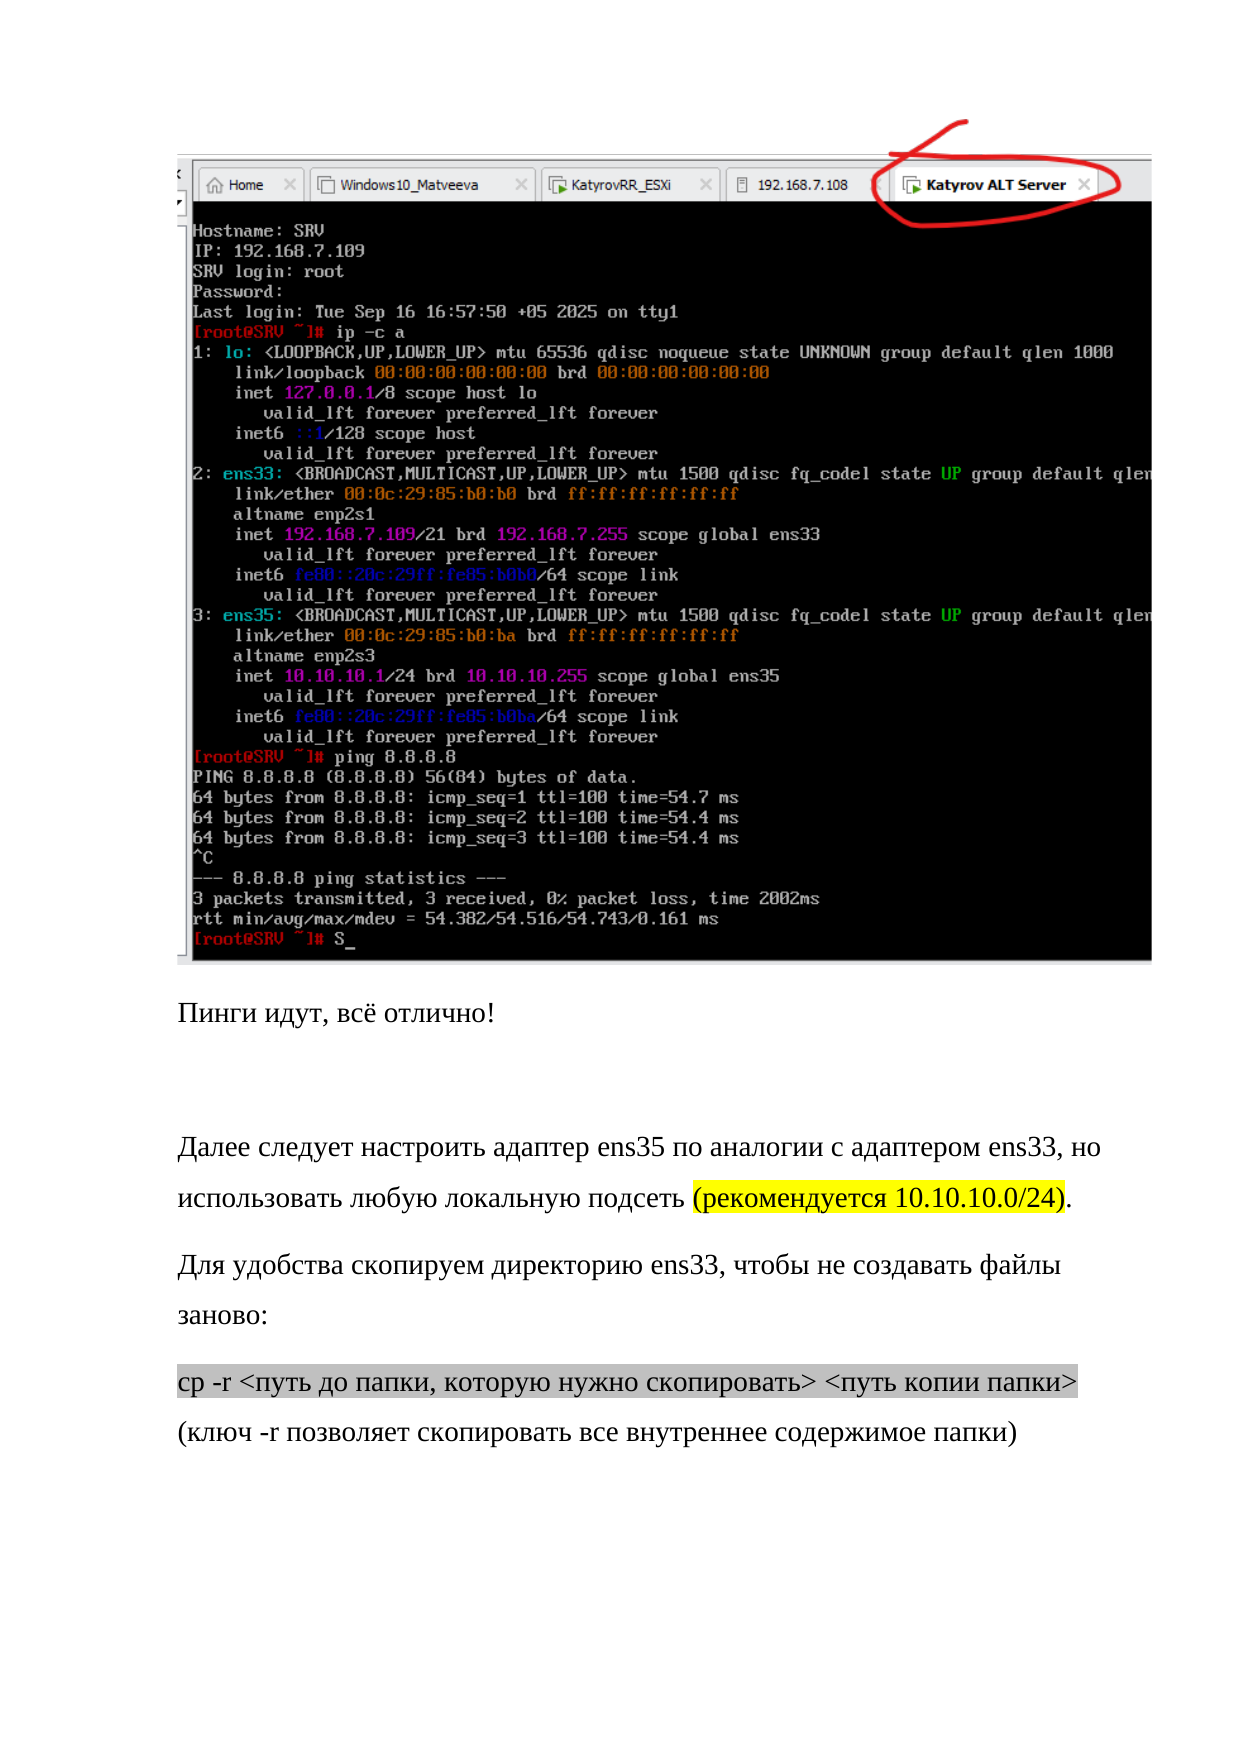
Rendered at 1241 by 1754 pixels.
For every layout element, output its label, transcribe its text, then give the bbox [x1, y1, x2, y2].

picture [177, 118, 1152, 965]
text cp -r <путь до папки, которую нужно скопировать> <путь копии папки> (ключ -r позволяет скопировать все внутреннее содержимое папки) [177, 1364, 1152, 1448]
text Пинги идут, всё отлично! [177, 996, 1152, 1029]
text Далее следует настроить адаптер ens35 по аналогии с адаптером ens33, но использовать любую локальную подсеть (рекомендуется 10.10.10.0/24). [177, 1129, 1152, 1213]
text Для удобства скопируем директорию ens33, чтобы не создавать файлы заново: [177, 1247, 1152, 1331]
